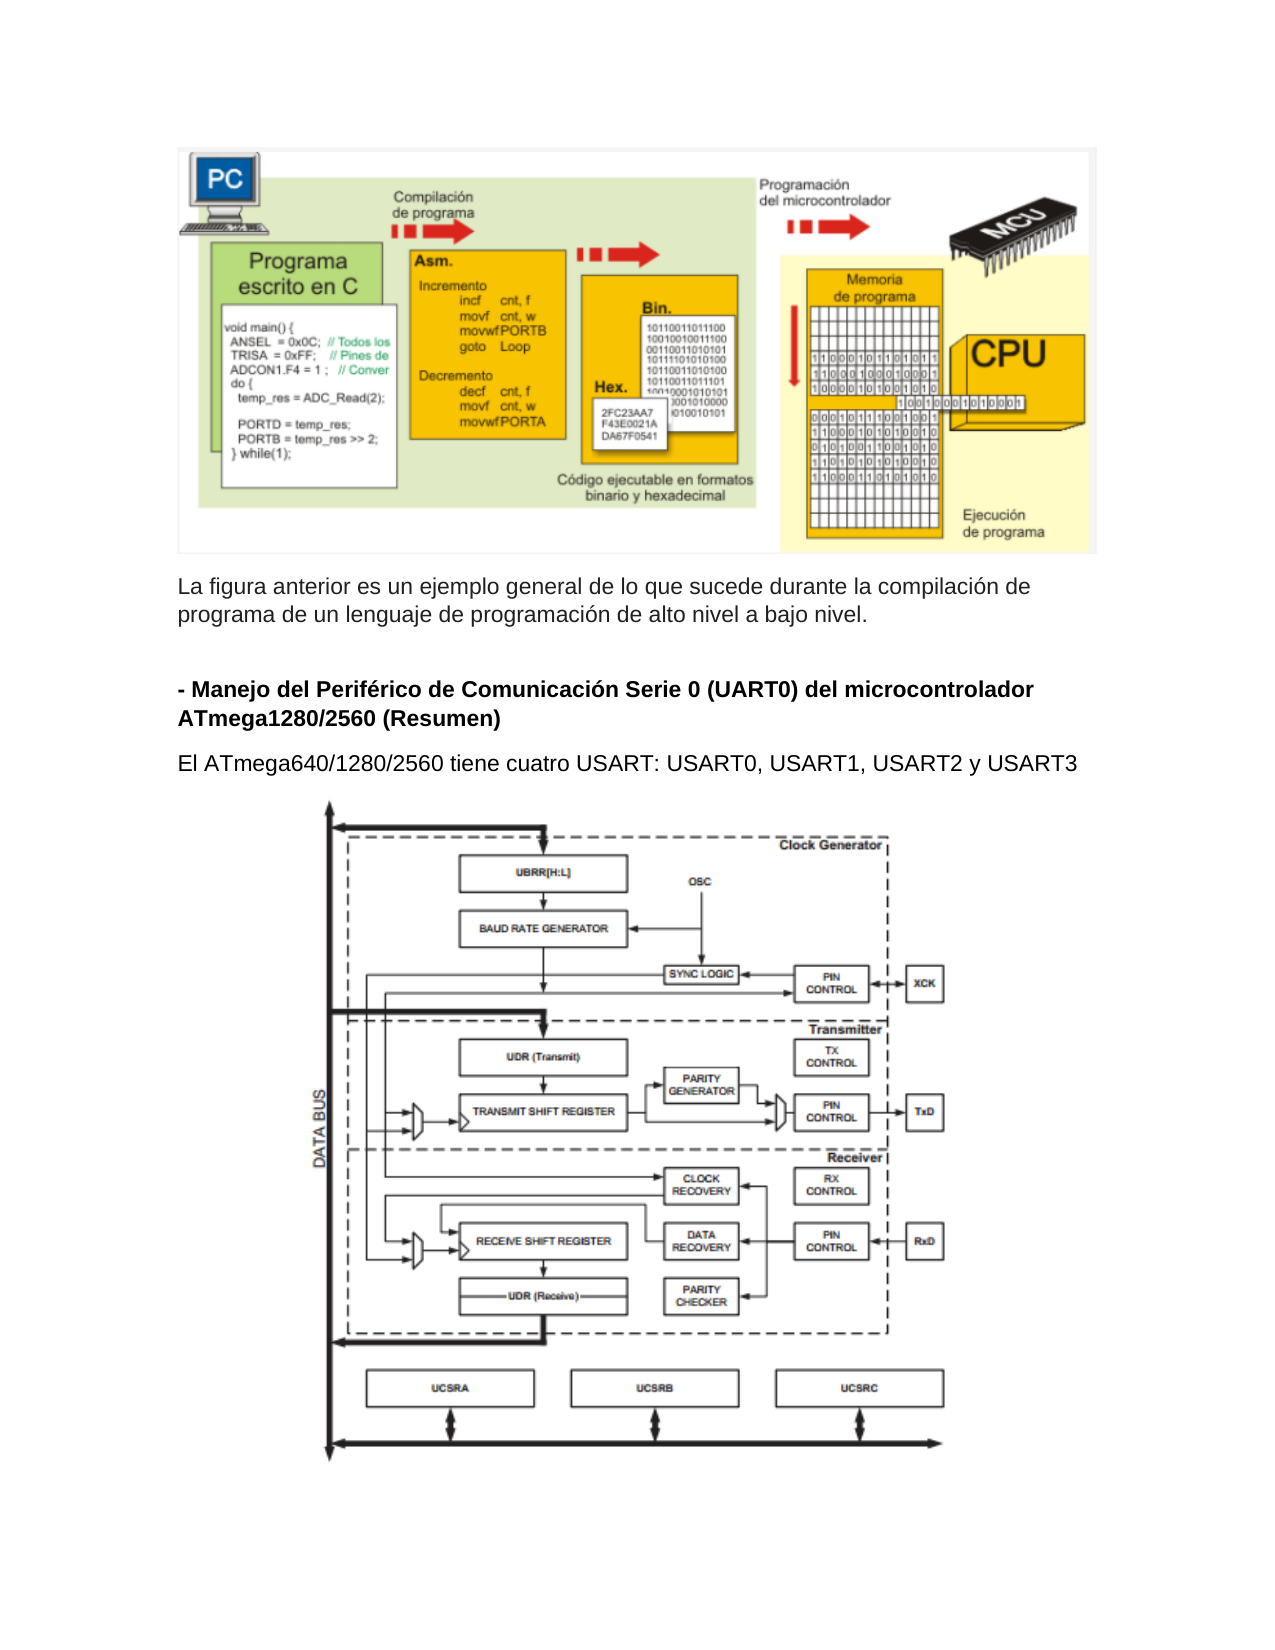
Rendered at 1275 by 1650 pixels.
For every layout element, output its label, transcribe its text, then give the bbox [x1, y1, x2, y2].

text El ATmega640/1280/2560 tiene cuatro USART: USART0, USART1, USART2 y USART3 [177, 750, 1098, 776]
text - Manejo del Periférico de Comunicación Serie 0 (UART0) del microcontrolador ATmega1280/2560 (Resumen) [177, 676, 1098, 731]
picture [277, 795, 998, 1475]
picture [177, 147, 1098, 554]
text La figura anterior es un ejemplo general de lo que sucede durante la compilación de programa de un lenguaje de programación de alto nivel a bajo nivel. [177, 573, 1098, 658]
